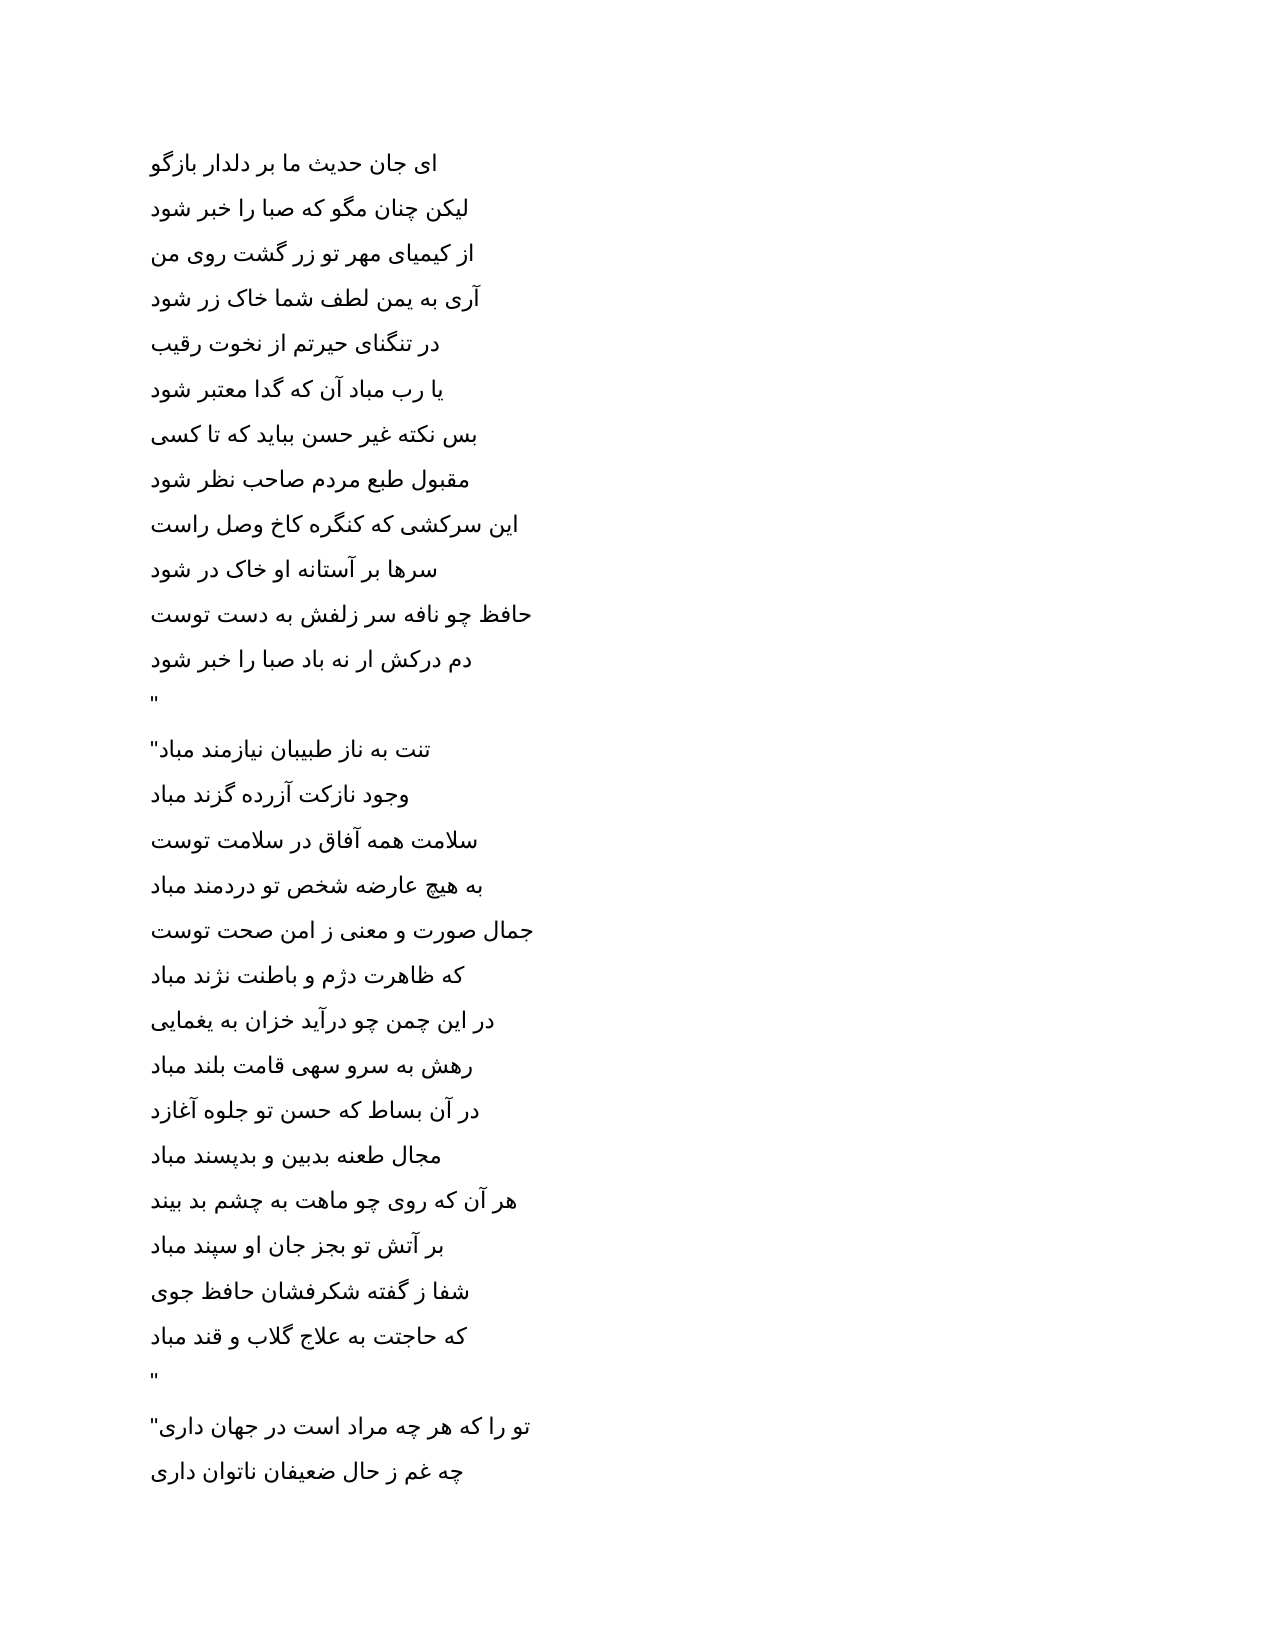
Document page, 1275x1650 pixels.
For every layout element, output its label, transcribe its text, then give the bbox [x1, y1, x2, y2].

text "تنت به ناز طبیبان نیازمند مباد [150, 736, 1125, 763]
text "تو را که هر چه مراد است در جهان داری [150, 1413, 1125, 1439]
text بس نکته غیر حسن بباید که تا کسی [150, 421, 1125, 447]
text مجال طعنه بدبین و بدپسند مباد [150, 1142, 1125, 1169]
text آری به یمن لطف شما خاک زر شود [150, 285, 1125, 312]
text بر آتش تو بجز جان او سپند مباد [150, 1232, 1125, 1259]
text حافظ چو نافه سر زلفش به دست توست [150, 601, 1125, 627]
text جمال صورت و معنی ز امن صحت توست [150, 917, 1125, 943]
text هر آن که روی چو ماهت به چشم بد بیند [150, 1187, 1125, 1214]
text " [150, 1368, 1125, 1394]
text در آن بساط که حسن تو جلوه آغازد [150, 1097, 1125, 1123]
text سلامت همه آفاق در سلامت توست [150, 827, 1125, 853]
text این سرکشی که کنگره کاخ وصل راست [150, 511, 1125, 537]
text لیکن چنان مگو که صبا را خبر شود [150, 195, 1125, 221]
text وجود نازکت آزرده گزند مباد [150, 781, 1125, 808]
text دم درکش ار نه باد صبا را خبر شود [150, 646, 1125, 672]
text ای جان حدیث ما بر دلدار بازگو [150, 150, 1125, 176]
text رهش به سرو سهی قامت بلند مباد [150, 1052, 1125, 1078]
text که ظاهرت دژم و باطنت نژند مباد [150, 962, 1125, 988]
text سرها بر آستانه او خاک در شود [150, 556, 1125, 582]
text که حاجتت به علاج گلاب و قند مباد [150, 1323, 1125, 1349]
text به هیچ عارضه شخص تو دردمند مباد [150, 872, 1125, 898]
text در این چمن چو درآید خزان به یغمایی [150, 1007, 1125, 1033]
text از کیمیای مهر تو زر گشت روی من [150, 240, 1125, 267]
text " [150, 691, 1125, 718]
text در تنگنای حیرتم از نخوت رقیب [150, 330, 1125, 357]
text مقبول طبع مردم صاحب نظر شود [150, 466, 1125, 492]
text چه غم ز حال ضعیفان ناتوان داری [150, 1458, 1125, 1484]
text شفا ز گفته شکرفشان حافظ جوی [150, 1278, 1125, 1304]
text یا رب مباد آن که گدا معتبر شود [150, 376, 1125, 402]
